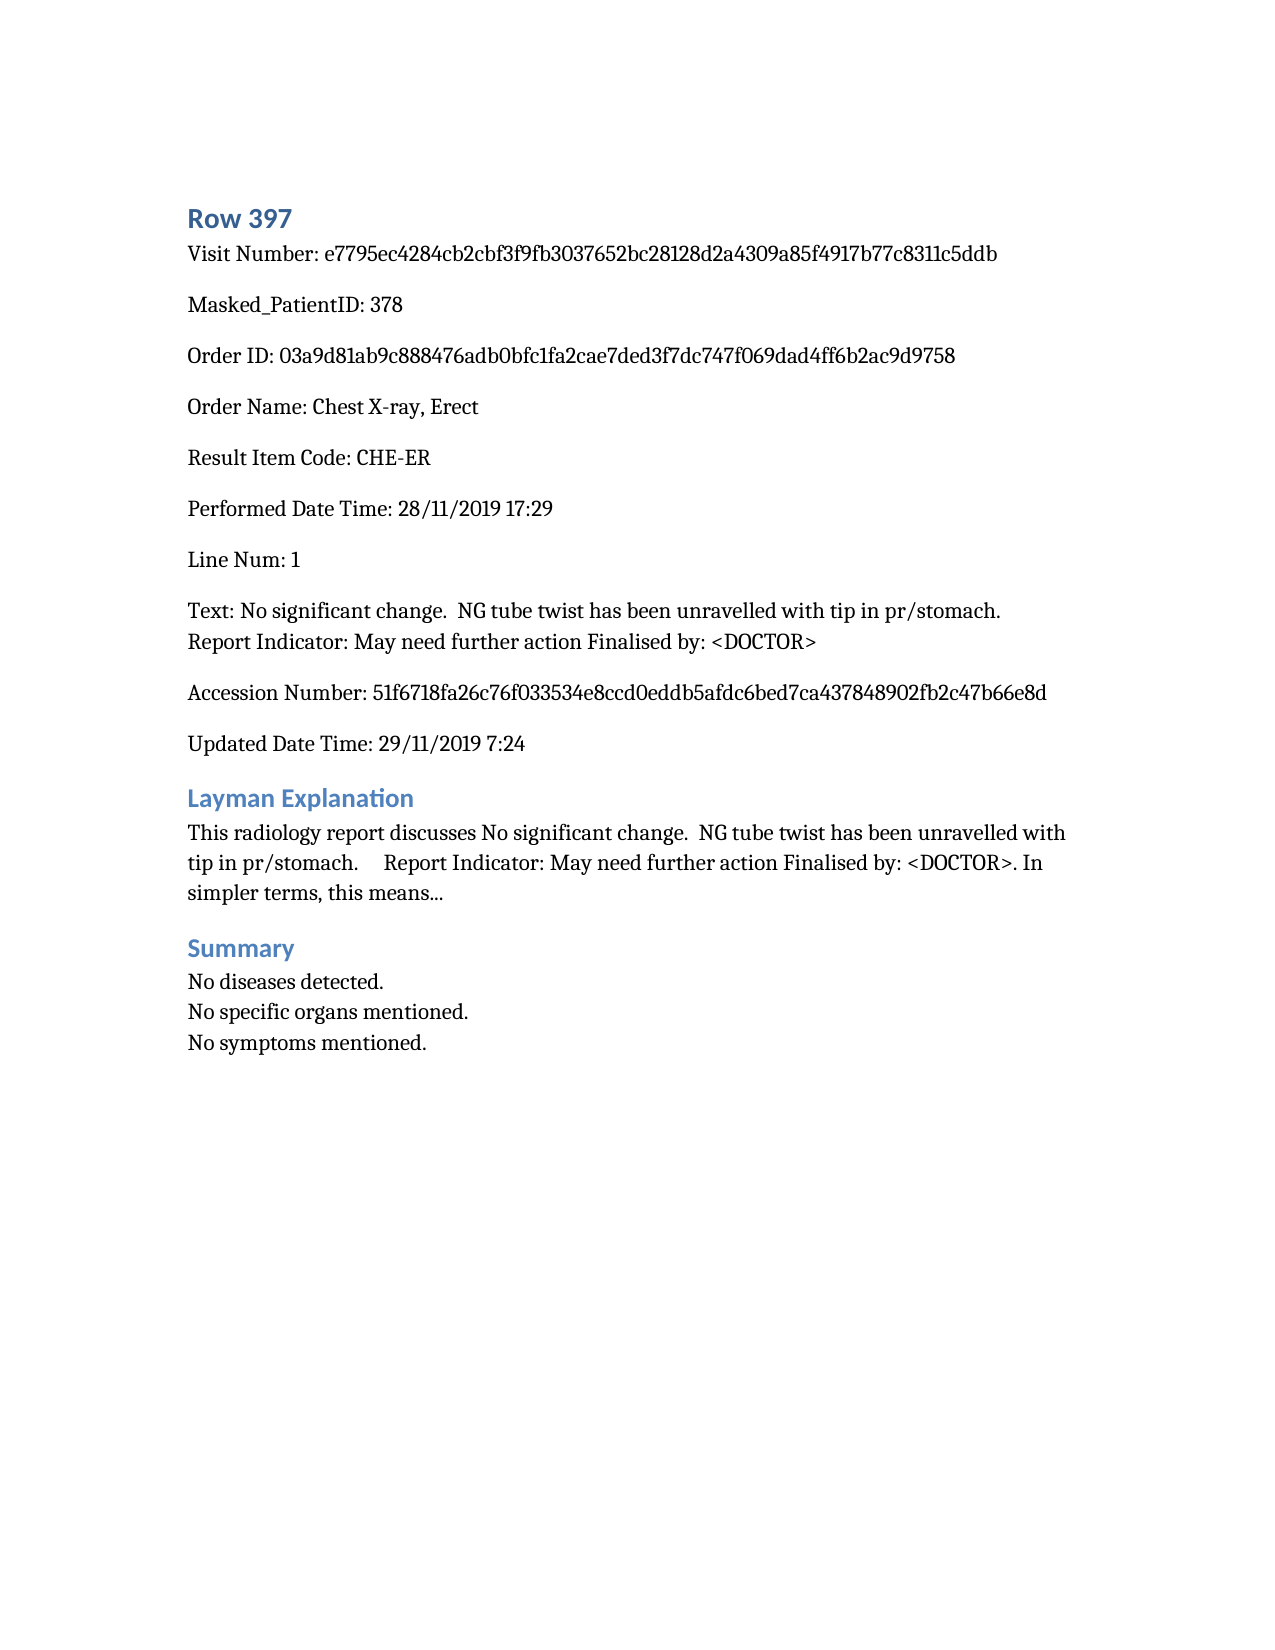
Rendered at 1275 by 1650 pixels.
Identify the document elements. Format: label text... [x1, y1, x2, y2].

text Updated Date Time: 29/11/2019 7:24 [187, 731, 1087, 757]
text Performed Date Time: 28/11/2019 17:29 [187, 496, 1087, 522]
text Line Num: 1 [187, 547, 1087, 573]
text Result Item Code: CHE-ER [187, 445, 1087, 471]
text This radiology report discusses No significant change. NG tube twist has been unravelled with tip in pr/stomach. Report Indicator: May need further action Finalised by: <DOCTOR>. In simpler terms, this means... [187, 819, 1087, 906]
subtitle Summary [187, 931, 1087, 964]
text Masked_PatientID: 378 [187, 292, 1087, 318]
text Order Name: Chest X-ray, Erect [187, 394, 1087, 420]
text Visit Number: e7795ec4284cb2cbf3f9fb3037652bc28128d2a4309a85f4917b77c8311c5ddb [187, 241, 1087, 267]
text Text: No significant change. NG tube twist has been unravelled with tip in pr/stomach. Report Indicator: May need further action Finalised by: <DOCTOR> [187, 598, 1087, 655]
text No diseases detected. No specific organs mentioned. No symptoms mentioned. [187, 969, 1087, 1056]
text Order ID: 03a9d81ab9c888476adb0bfc1fa2cae7ded3f7dc747f069dad4ff6b2ac9d9758 [187, 343, 1087, 369]
subtitle Layman Explanation [187, 782, 1087, 814]
subtitle Row 397 [187, 200, 1087, 236]
text Accession Number: 51f6718fa26c76f033534e8ccd0eddb5afdc6bed7ca437848902fb2c47b66e8d [187, 679, 1087, 706]
